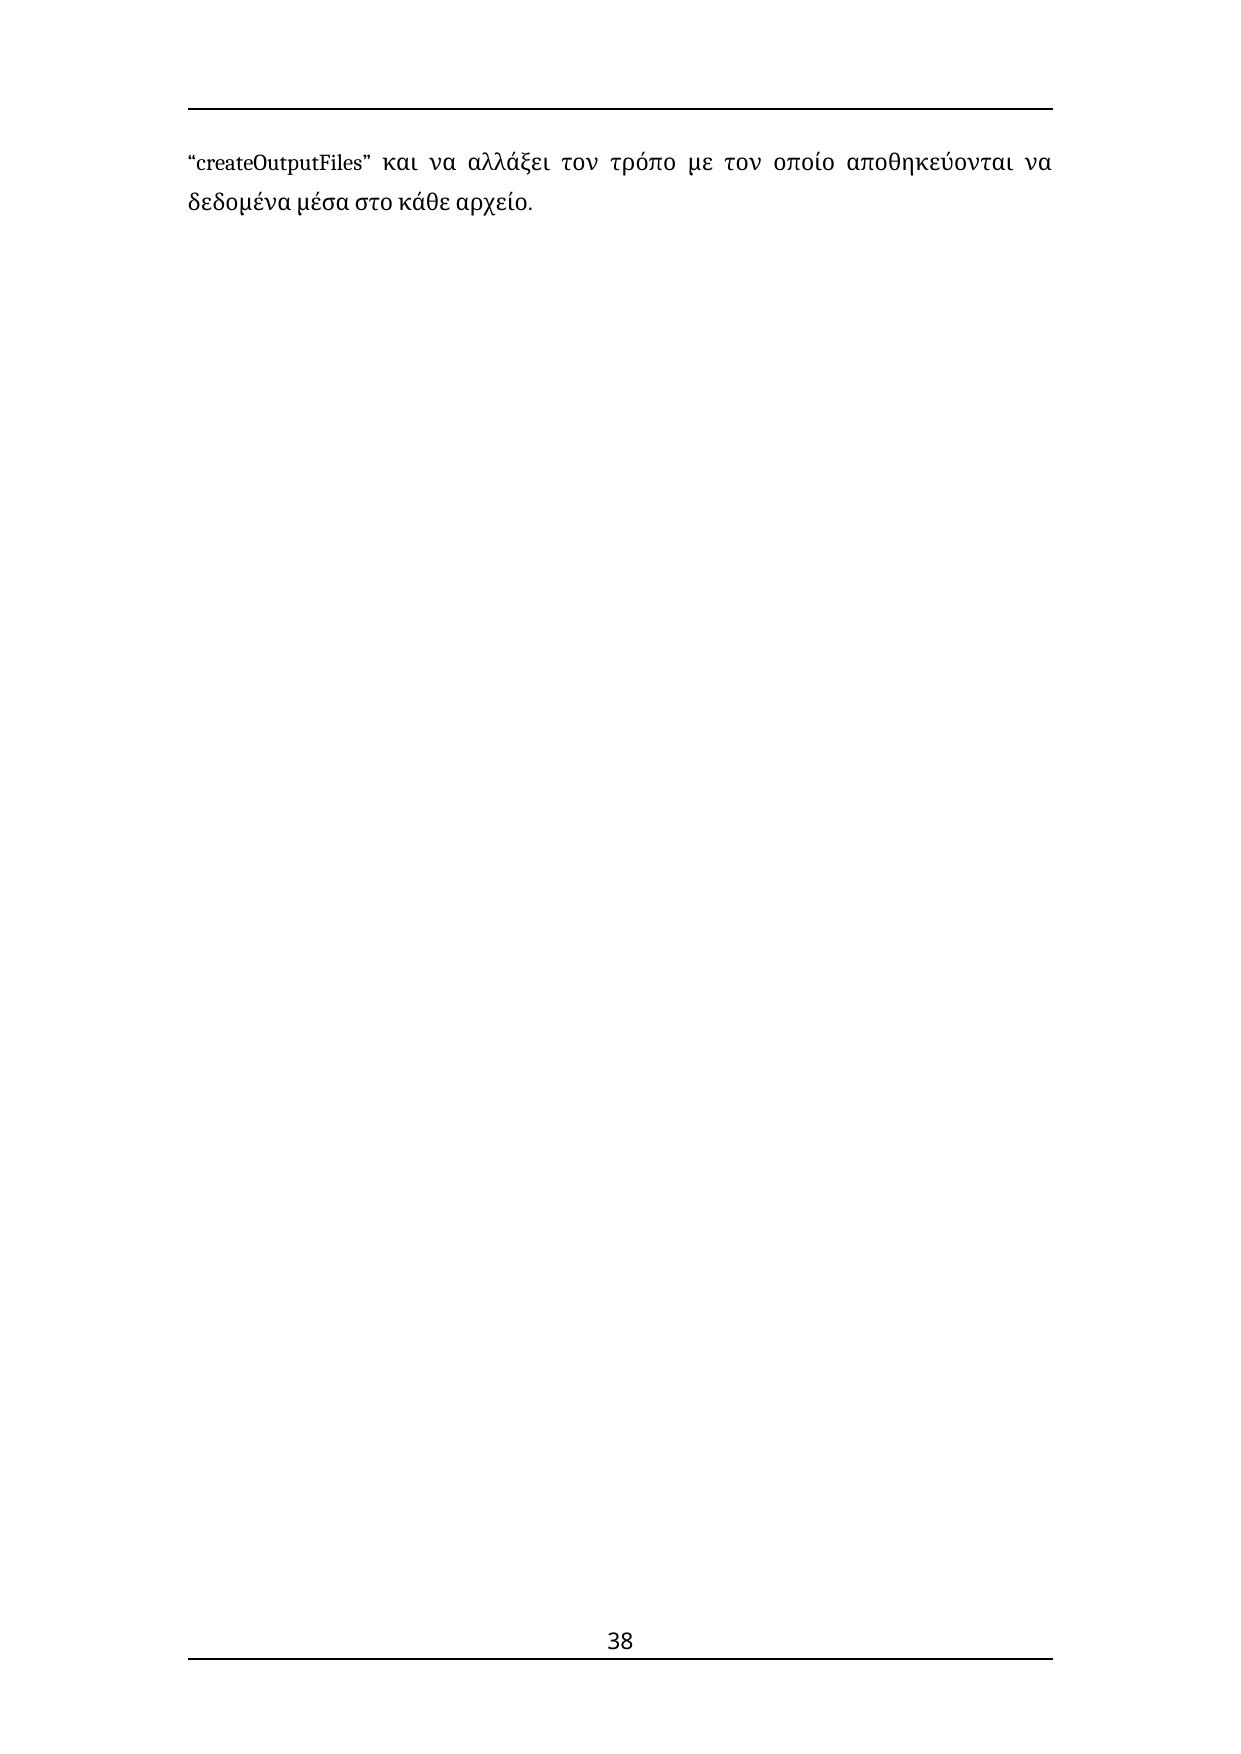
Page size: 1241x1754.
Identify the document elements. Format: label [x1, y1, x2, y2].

text [187, 150, 1053, 216]
